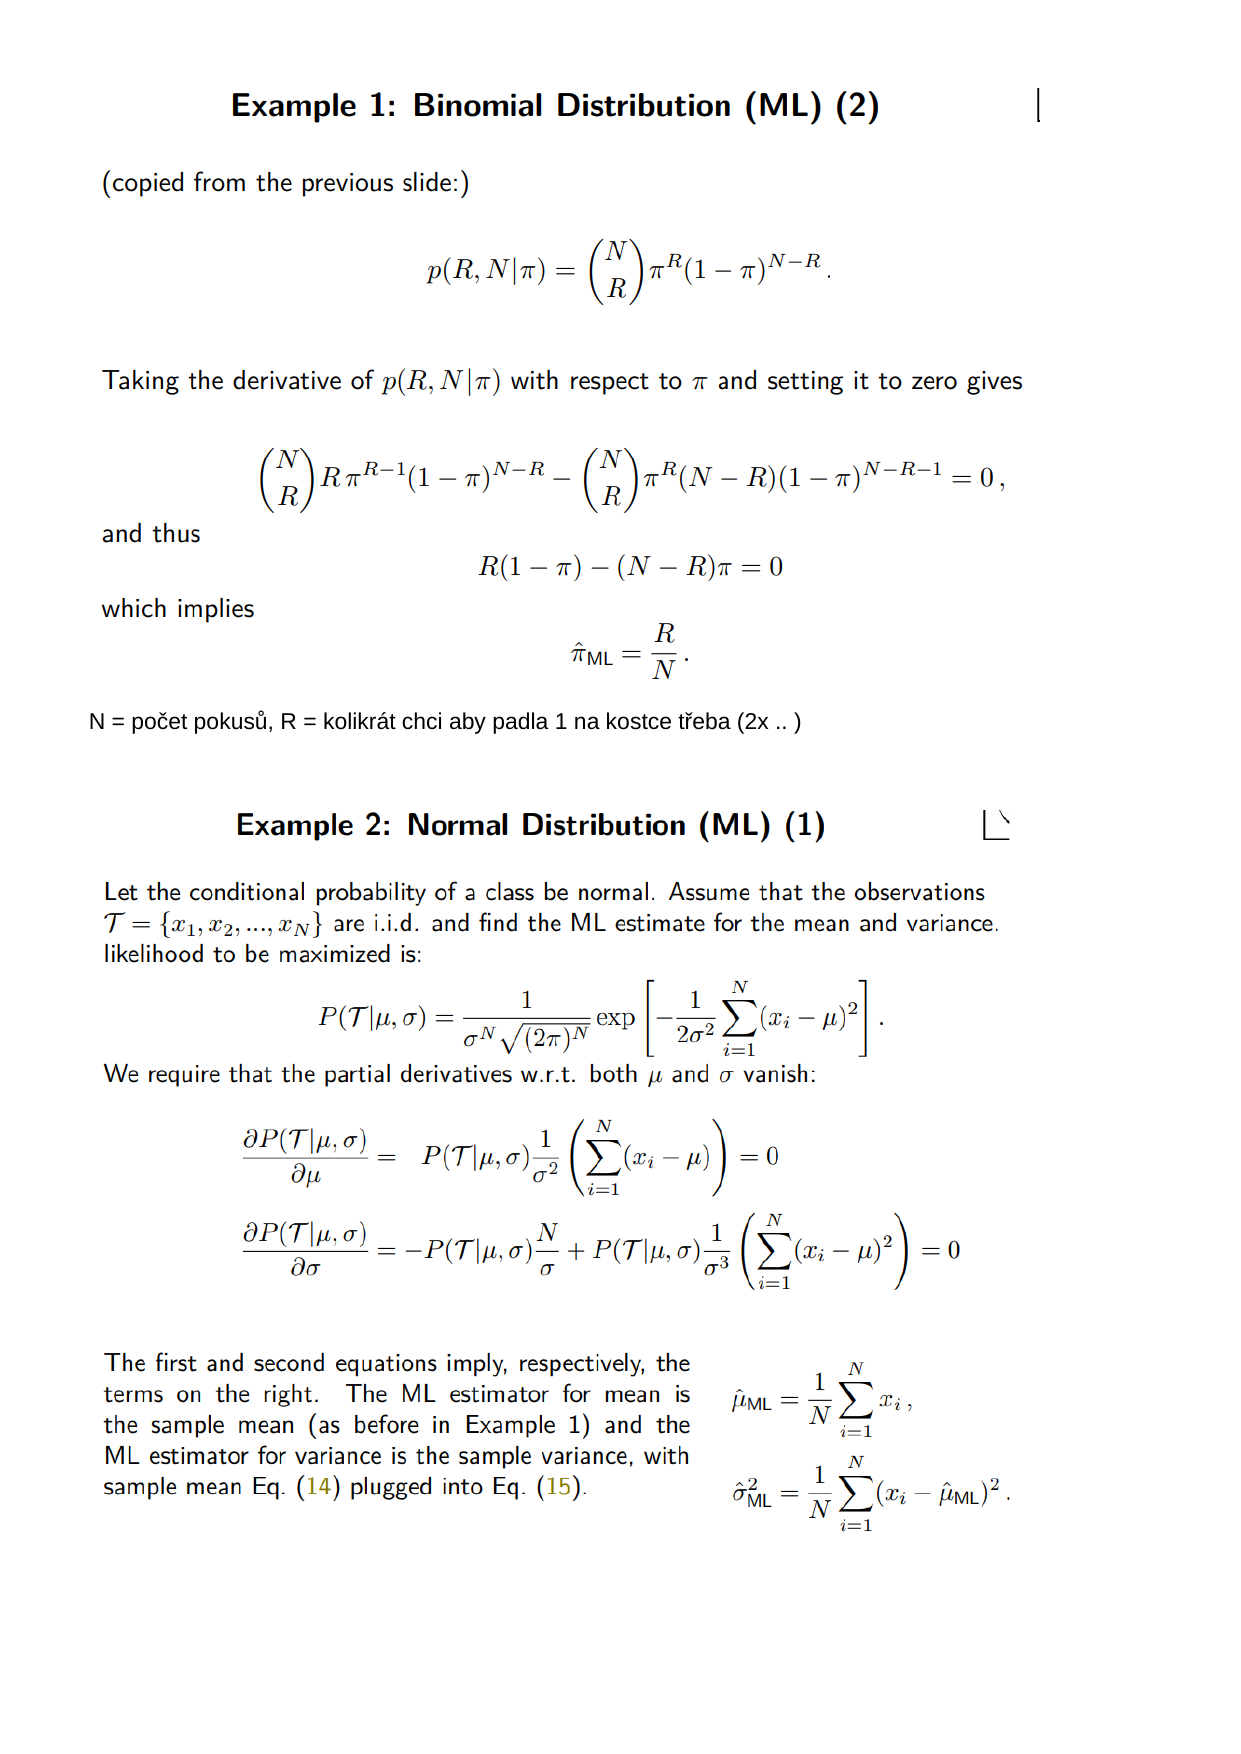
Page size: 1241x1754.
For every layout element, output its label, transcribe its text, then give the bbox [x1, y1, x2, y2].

picture [88, 88, 1040, 704]
text N = počet pokusů, R = kolikrát chci aby padla 1 na kostce třeba (2x .. ) [88, 708, 1152, 734]
picture [88, 810, 1010, 1537]
